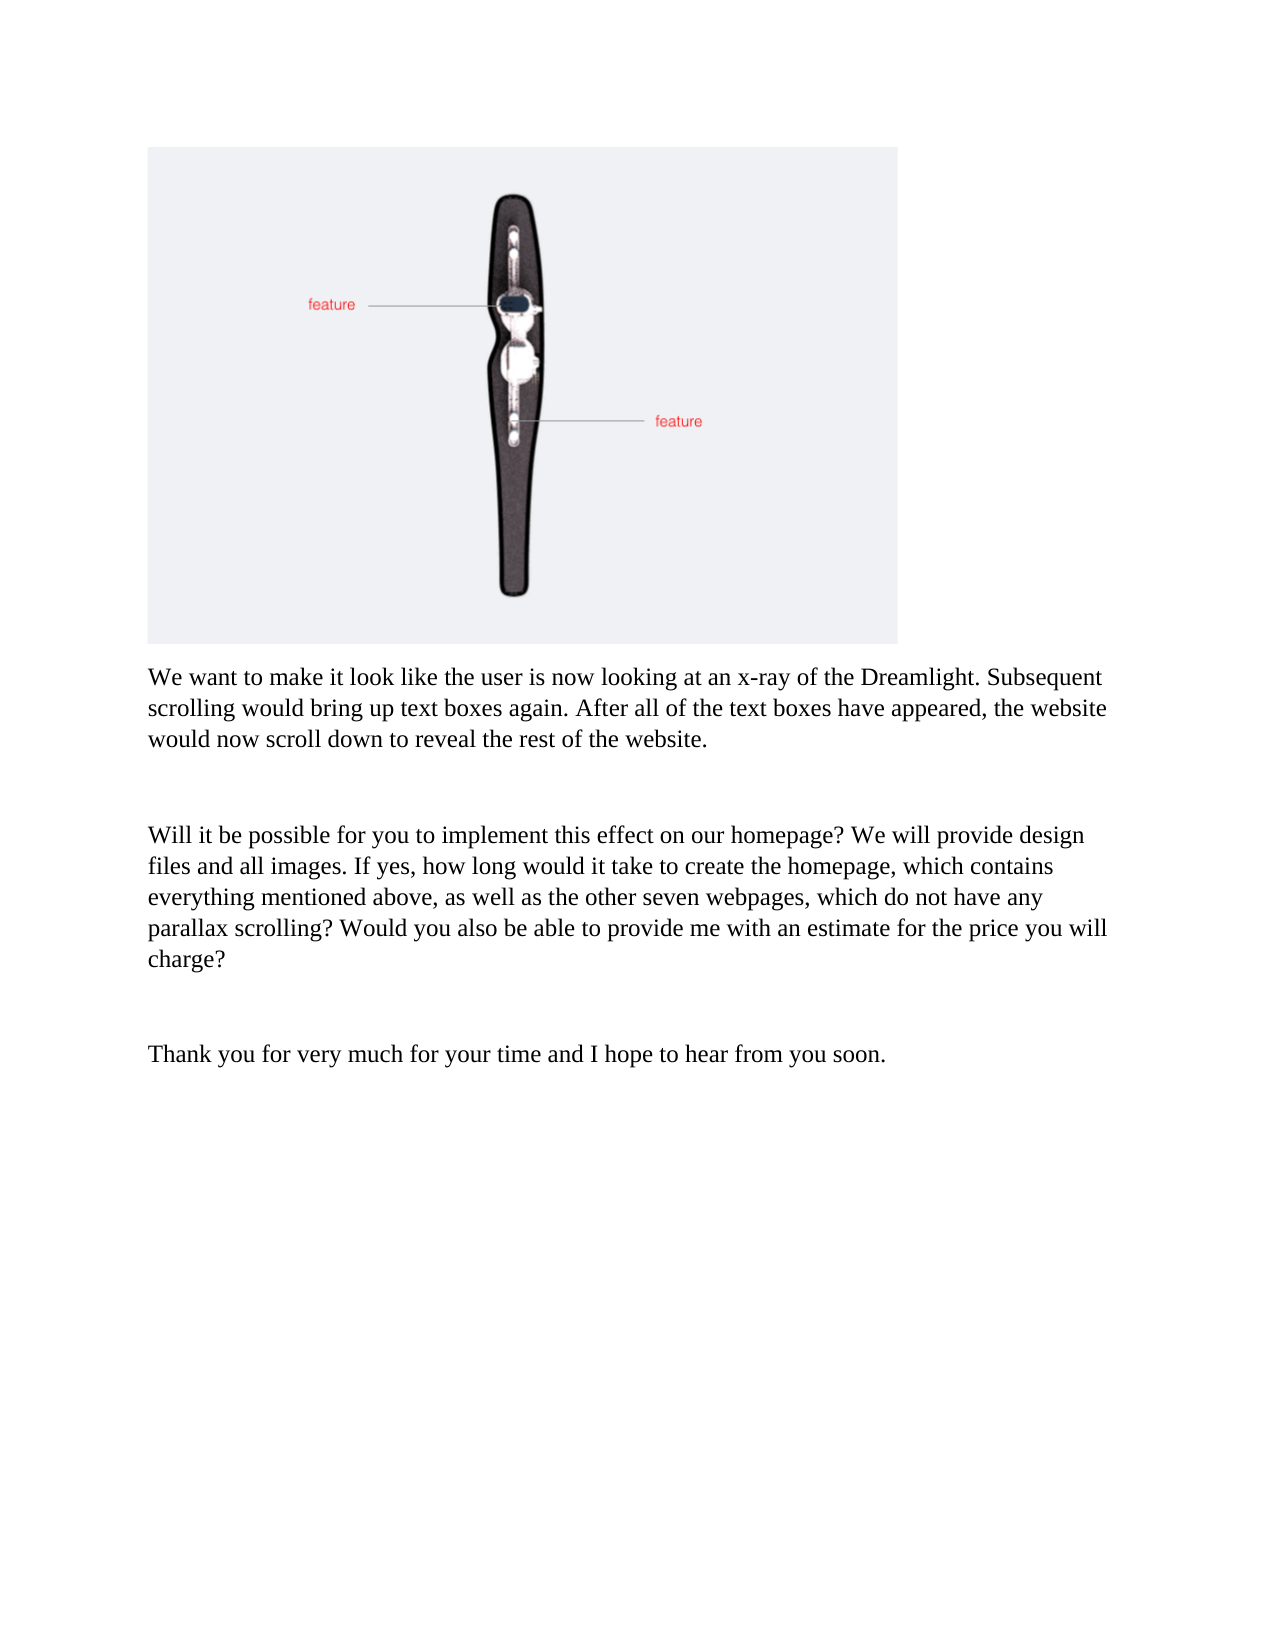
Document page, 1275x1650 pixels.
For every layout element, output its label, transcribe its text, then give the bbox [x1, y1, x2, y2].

text We want to make it look like the user is now looking at an x-ray of the Dreamlight. Subsequent scrolling would bring up text boxes again. After all of the text boxes have appeared, the website would now scroll down to reveal the rest of the website. [148, 662, 1127, 753]
text Thank you for very much for your time and I hope to hear from you soon. [148, 1039, 1127, 1068]
text Will it be possible for you to implement this effect on our homepage? We will provide design files and all images. If yes, how long would it take to create the homepage, which contains everything mentioned above, as well as the other seven webpages, which do not have any parallax scrolling? Would you also be able to provide me with an estimate for the price you will charge? [148, 820, 1127, 973]
picture [147, 147, 898, 644]
